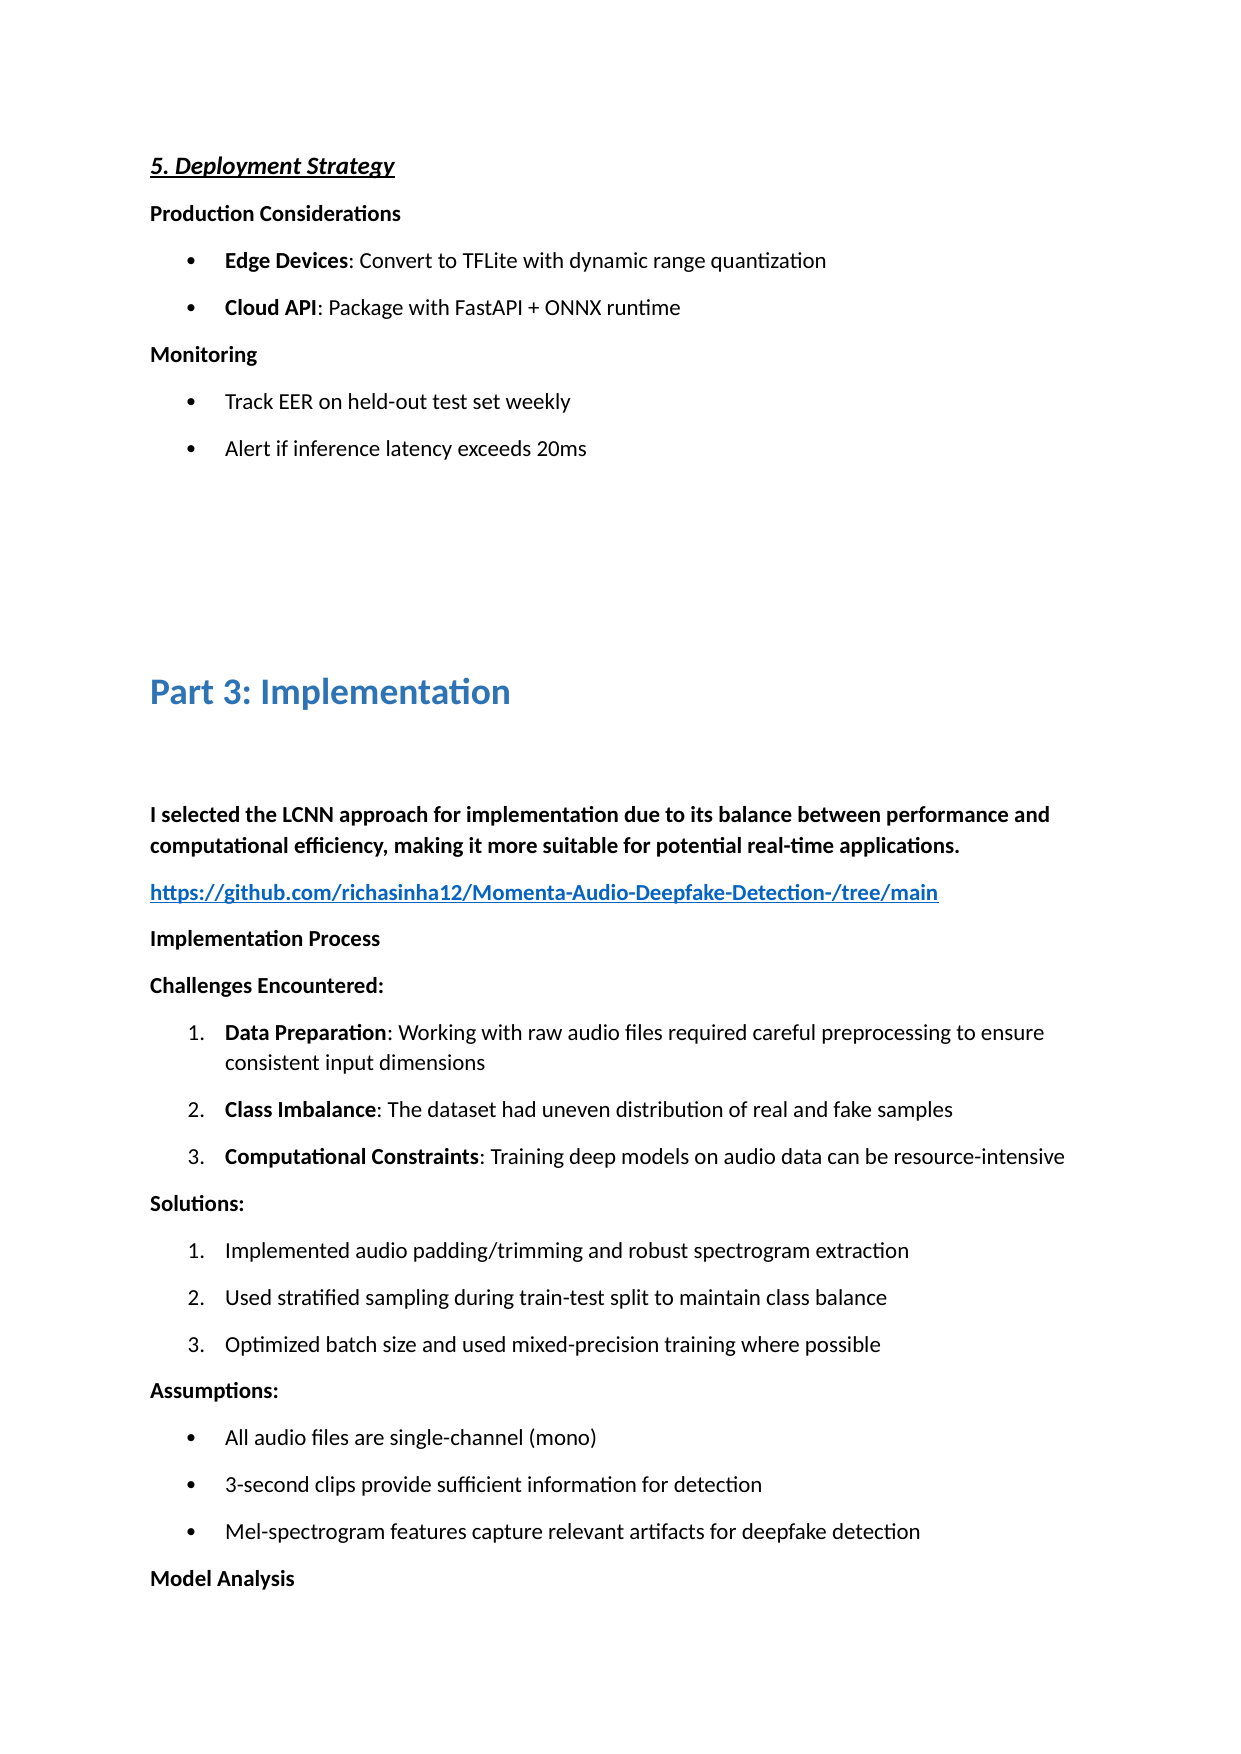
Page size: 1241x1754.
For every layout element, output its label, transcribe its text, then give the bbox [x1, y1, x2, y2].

text Part 3: Implementation [150, 668, 1090, 714]
text Production Considerations [150, 199, 1090, 228]
list Mel-spectrogram features capture relevant artifacts for deepfake detection [187, 1517, 1090, 1545]
text Monitoring [150, 340, 1090, 368]
list Computational Constraints: Training deep models on audio data can be resource-intensive [187, 1142, 1090, 1170]
list Alert if inference latency exceeds 20ms [187, 434, 1090, 462]
list Data Preparation: Working with raw audio files required careful preprocessing to ensure consistent input dimensions [187, 1018, 1090, 1077]
list Cloud API: Package with FastAPI + ONNX runtime [187, 293, 1090, 321]
text Assumptions: [150, 1377, 1090, 1405]
list All audio files are single-channel (mono) [187, 1423, 1090, 1452]
list Used stratified sampling during train-test split to maintain class balance [187, 1283, 1090, 1311]
list Optimized batch size and used mixed-precision training where possible [187, 1330, 1090, 1358]
list Edge Devices: Convert to TFLite with dynamic range quantization [187, 246, 1090, 274]
text Implementation Process [150, 924, 1090, 953]
list Class Imbalance: The dataset had uneven distribution of real and fake samples [187, 1095, 1090, 1123]
text I selected the LCNN approach for implementation due to its balance between performance and computational efficiency, making it more suitable for potential real-time applications. [150, 801, 1090, 859]
list 3-second clips provide sufficient information for detection [187, 1470, 1090, 1498]
list Implemented audio padding/trimming and robust spectrogram extraction [187, 1236, 1090, 1264]
text Model Analysis [150, 1564, 1090, 1592]
text 5. Deployment Strategy [150, 150, 1090, 181]
text Challenges Encountered: [150, 971, 1090, 999]
text Solutions: [150, 1189, 1090, 1217]
list Track EER on held-out test set weekly [187, 387, 1090, 415]
text https://github.com/richasinha12/Momenta-Audio-Deepfake-Detection-/tree/main [150, 878, 1090, 906]
